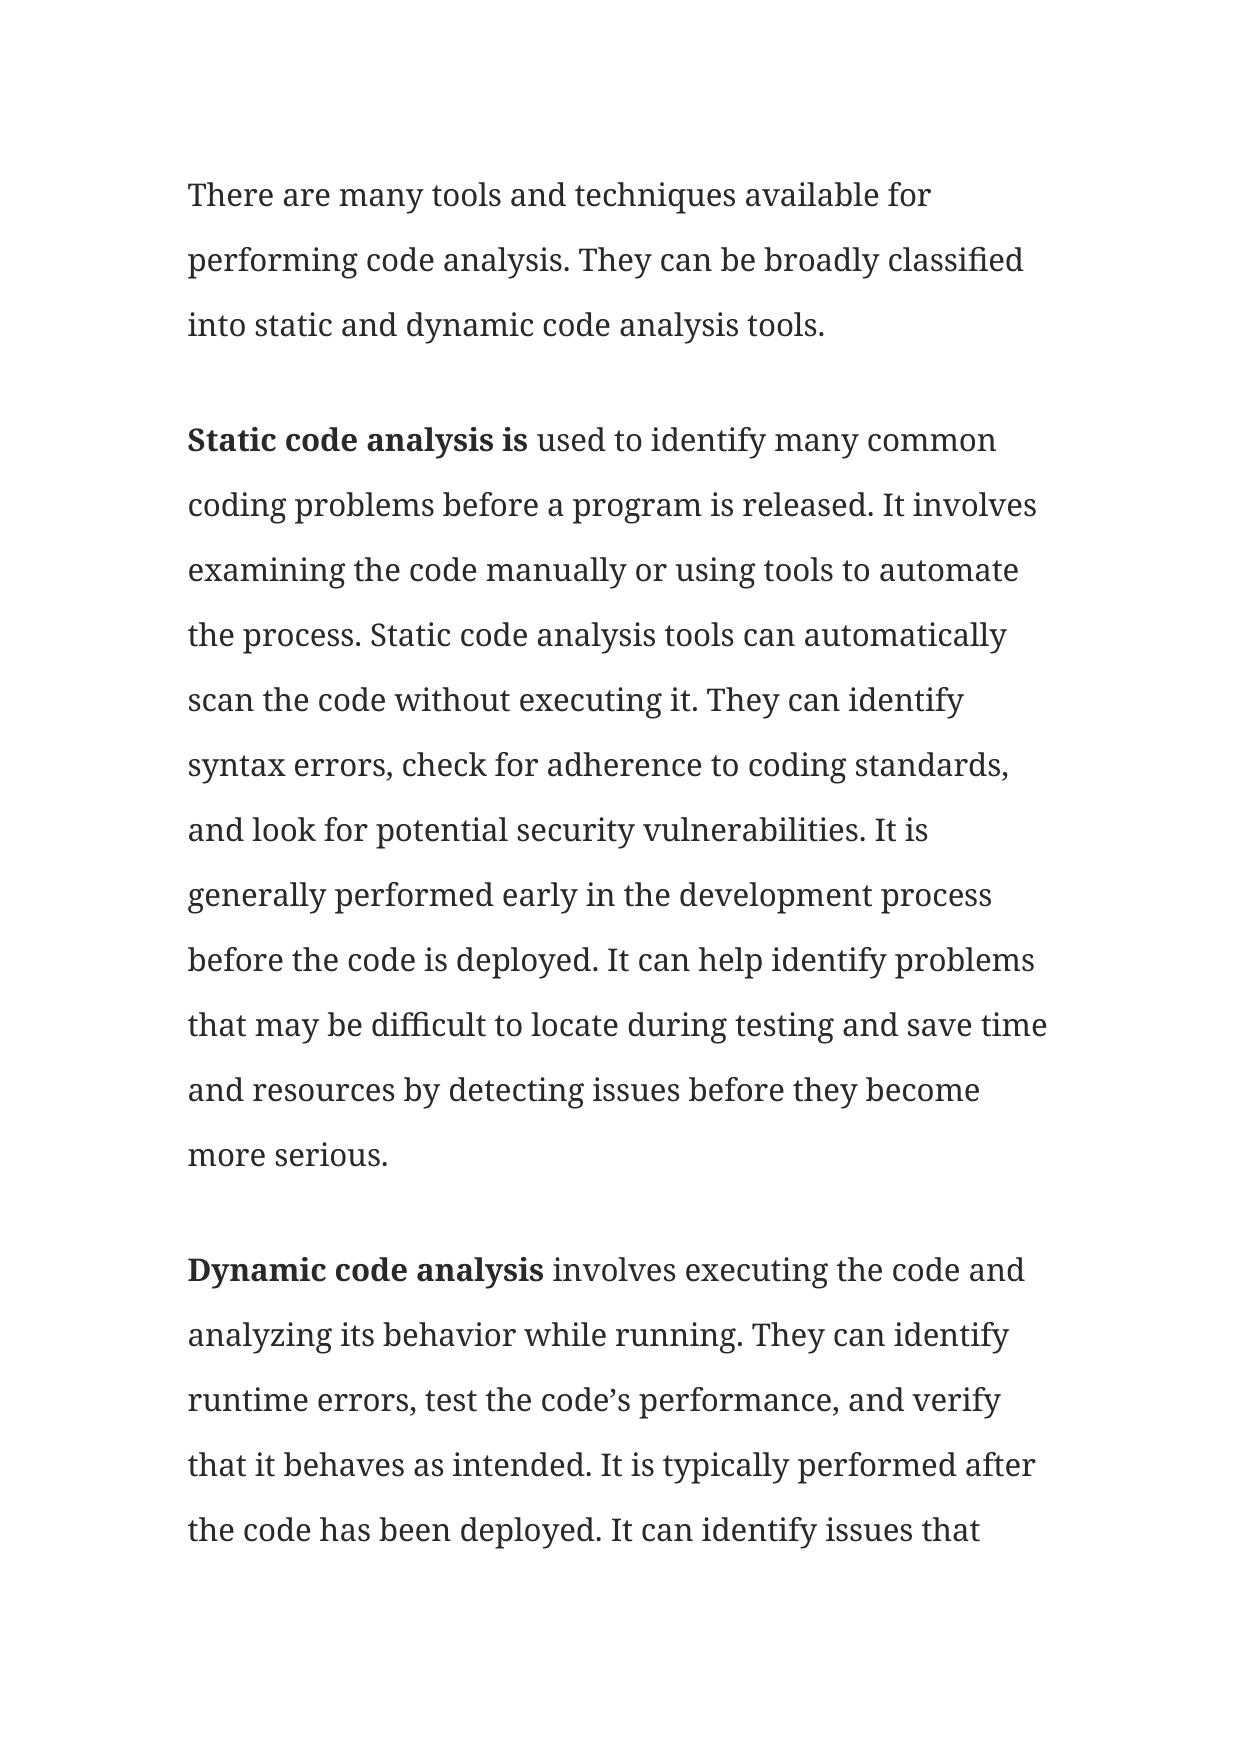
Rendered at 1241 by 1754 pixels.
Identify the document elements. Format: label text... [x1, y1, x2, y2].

text Static code analysis is used to identify many common coding problems before a program is released. It involves examining the code manually or using tools to automate the process. Static code analysis tools can automatically scan the code without executing it. They can identify syntax errors, check for adherence to coding standards, and look for potential security vulnerabilities. It is generally performed early in the development process before the code is deployed. It can help identify problems that may be difficult to locate during testing and save time and resources by detecting issues before they become more serious. [187, 407, 1053, 1187]
text There are many tools and techniques available for performing code analysis. They can be broadly classified into static and dynamic code analysis tools. [187, 162, 1053, 357]
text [187, 1237, 1053, 1562]
